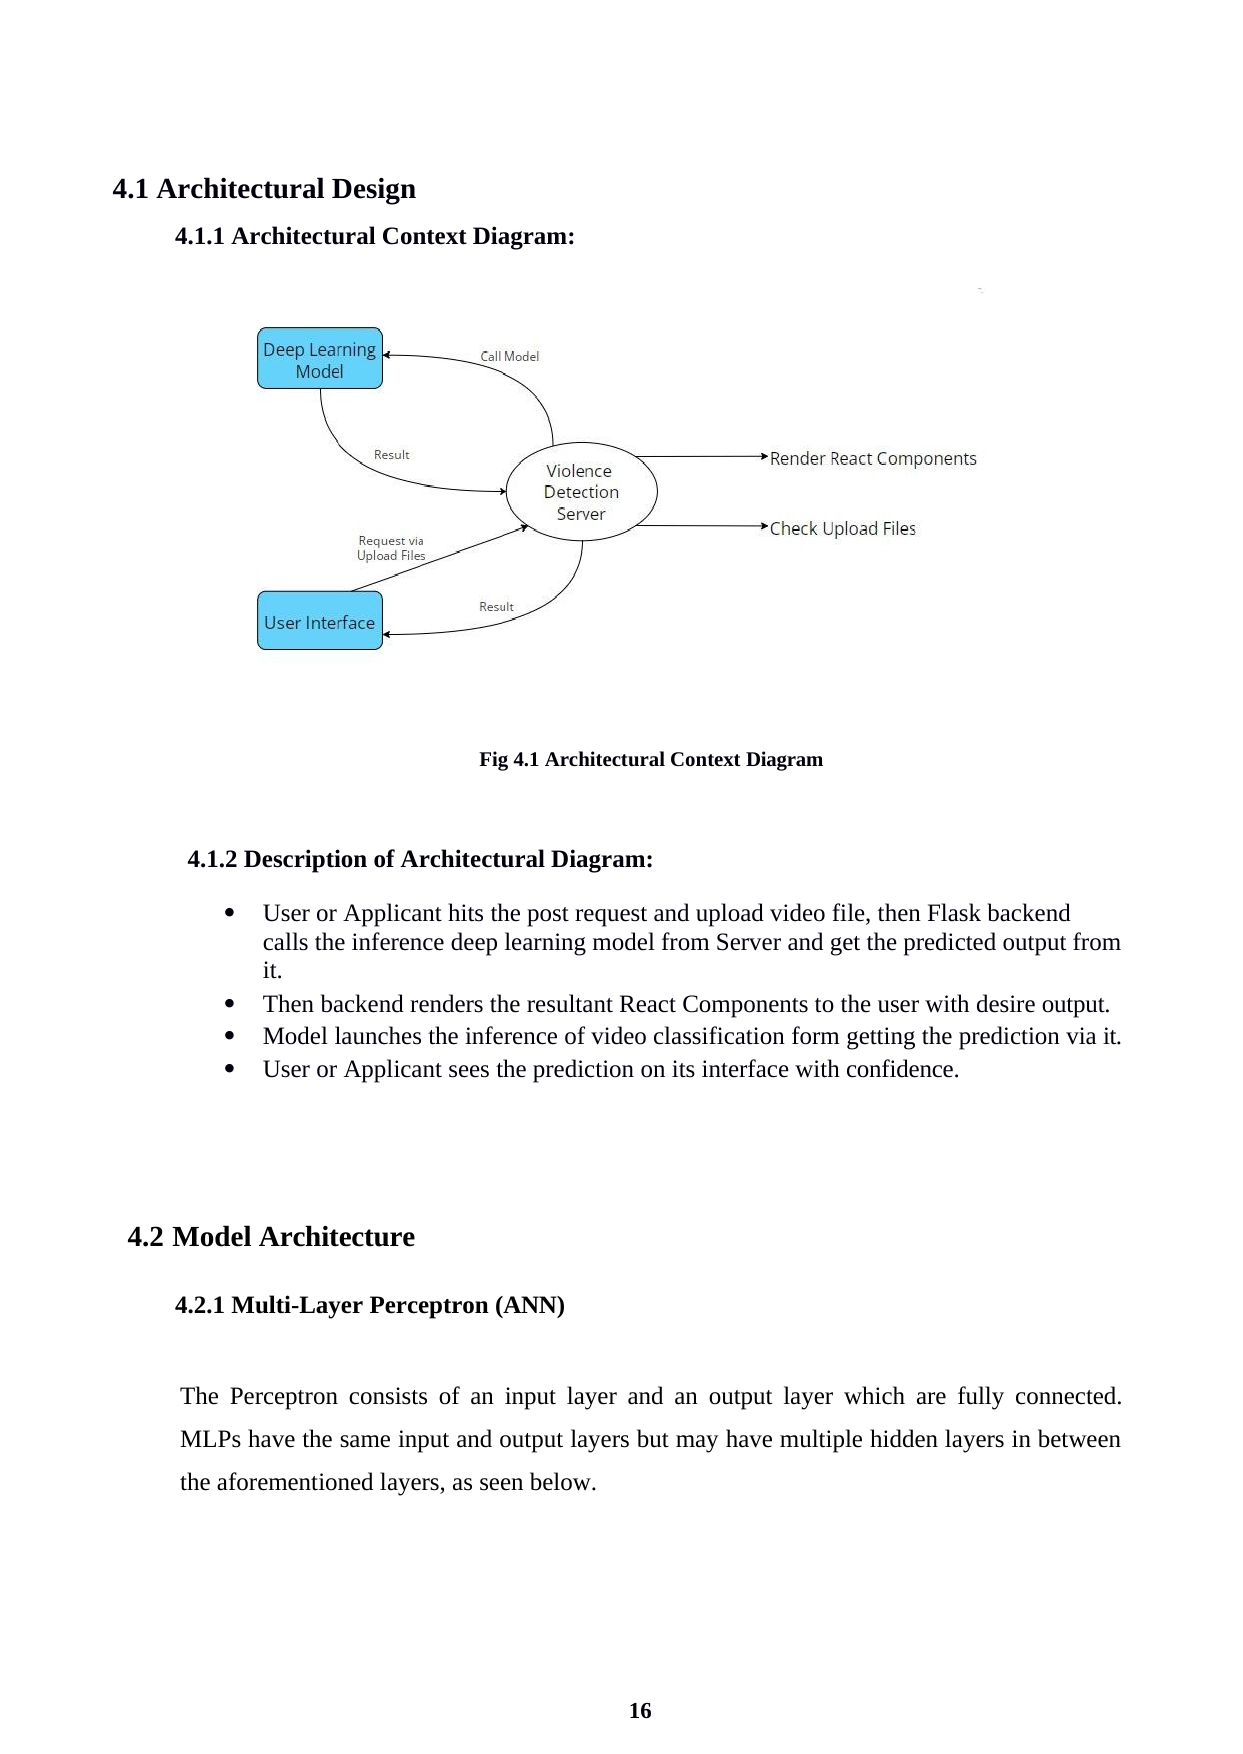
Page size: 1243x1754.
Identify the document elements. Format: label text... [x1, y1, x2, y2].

text 4.1.1 Architectural Context Diagram: [112, 221, 1168, 250]
list Then backend renders the resultant React Components to the user with desire output. [225, 989, 1168, 1017]
text 4.1.2 Description of Architectural Diagram: [135, 844, 1168, 873]
text 4.1 Architectural Design [112, 171, 1168, 204]
picture [256, 286, 997, 664]
text Fig 4.1 Architectural Context Diagram [210, 747, 1092, 771]
list User or Applicant sees the prediction on its interface with confidence. [225, 1054, 1168, 1083]
subtitle 4.2.1 Multi-Layer Perceptron (ANN) [112, 1291, 1168, 1319]
list Model launches the inference of video classification form getting the prediction via it. [225, 1021, 1168, 1050]
subtitle Model Architecture [127, 1219, 1168, 1252]
list User or Applicant hits the post request and upload video file, then Flask backend calls the inference deep learning model from Server and get the predicted output from it. [225, 898, 1123, 984]
text The Perceptron consists of an input layer and an output layer which are fully connected. MLPs have the same input and output layers but may have multiple hidden layers in between the aforementioned layers, as seen below. [180, 1381, 1123, 1496]
